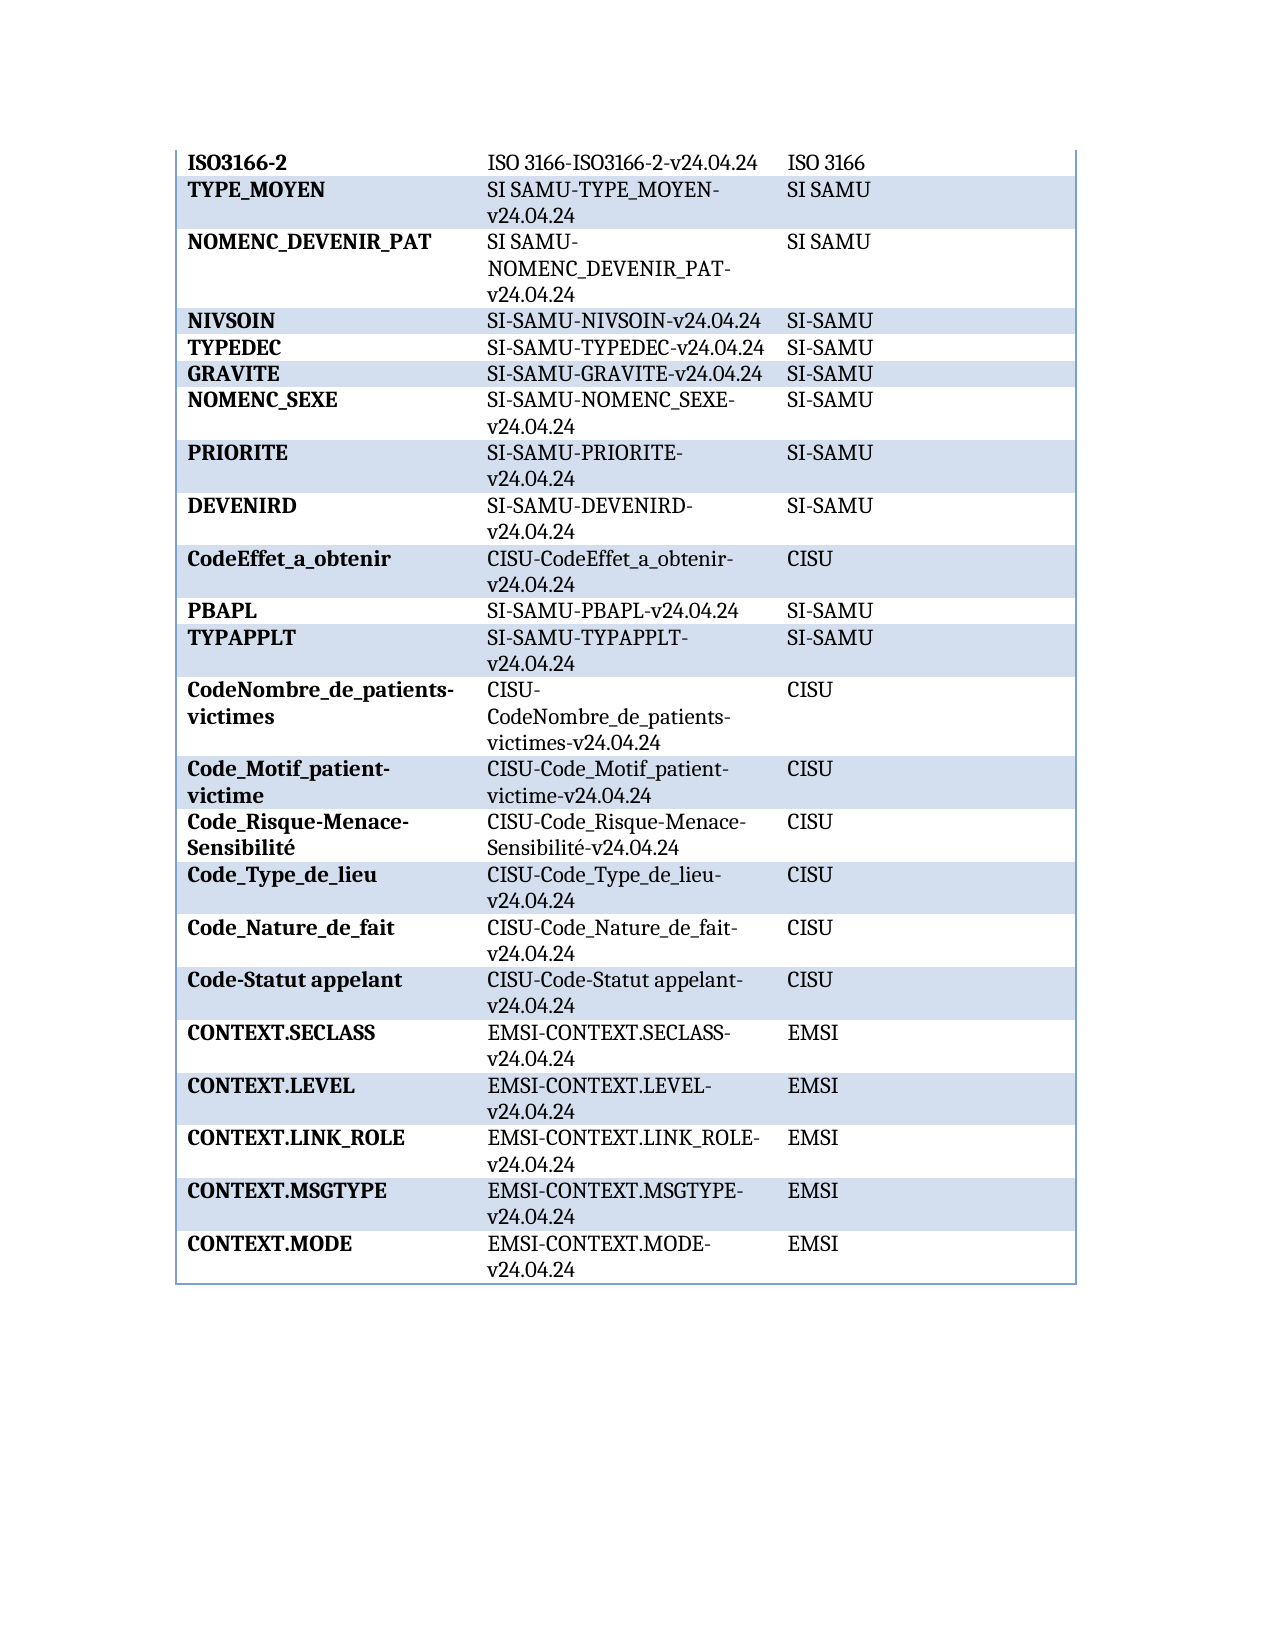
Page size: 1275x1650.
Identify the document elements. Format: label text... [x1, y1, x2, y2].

table_cell CONTEXT.LINK_ROLE [177, 1125, 476, 1178]
table_cell CONTEXT.SECLASS [177, 1020, 476, 1072]
table_cell Code-Statut appelant [177, 967, 476, 1020]
table_cell CISU [776, 967, 1075, 1020]
table_cell EMSI-CONTEXT.LEVEL-v24.04.24 [476, 1073, 776, 1125]
table_cell SI-SAMU-PBAPL-v24.04.24 [476, 598, 776, 624]
table_cell SI-SAMU-NIVSOIN-v24.04.24 [476, 308, 776, 334]
table_cell EMSI [776, 1020, 1075, 1072]
table_cell EMSI-CONTEXT.LINK_ROLE-v24.04.24 [476, 1125, 776, 1178]
table_cell SI SAMU [776, 229, 1075, 308]
table_cell EMSI-CONTEXT.SECLASS-v24.04.24 [476, 1020, 776, 1072]
table_cell SI-SAMU [776, 440, 1075, 493]
table_cell SI-SAMU [776, 308, 1075, 334]
table_cell CISU-CodeNombre_de_patients-victimes-v24.04.24 [476, 677, 776, 756]
table_cell TYPE_MOYEN [177, 176, 476, 229]
table_cell SI SAMU [776, 176, 1075, 229]
table_cell ISO 3166-ISO3166-2-v24.04.24 [476, 150, 776, 176]
table_cell Code_Type_de_lieu [177, 862, 476, 914]
table_cell SI-SAMU-PRIORITE-v24.04.24 [476, 440, 776, 493]
table_cell SI-SAMU [776, 335, 1075, 361]
table_cell CISU-Code_Motif_patient-victime-v24.04.24 [476, 756, 776, 809]
table_cell NOMENC_DEVENIR_PAT [177, 229, 476, 308]
table_cell CONTEXT.LEVEL [177, 1073, 476, 1125]
table_cell ISO3166-2 [177, 150, 476, 176]
table_cell CISU [776, 677, 1075, 756]
table_cell CISU [776, 545, 1075, 598]
table_cell EMSI [776, 1231, 1075, 1283]
table_cell PBAPL [177, 598, 476, 624]
table_cell EMSI [776, 1178, 1075, 1231]
table_cell SI-SAMU [776, 493, 1075, 545]
table_cell EMSI [776, 1073, 1075, 1125]
table_cell CISU-Code_Risque-Menace-Sensibilité-v24.04.24 [476, 809, 776, 862]
table_cell CONTEXT.MSGTYPE [177, 1178, 476, 1231]
table_cell SI-SAMU-DEVENIRD-v24.04.24 [476, 493, 776, 545]
table_cell CodeEffet_a_obtenir [177, 545, 476, 598]
table_cell CISU-CodeEffet_a_obtenir-v24.04.24 [476, 545, 776, 598]
table_cell SI-SAMU [776, 361, 1075, 387]
table_cell Code_Nature_de_fait [177, 914, 476, 967]
table_cell CISU [776, 809, 1075, 862]
table_cell DEVENIRD [177, 493, 476, 545]
table_cell EMSI [776, 1125, 1075, 1178]
table_cell NOMENC_SEXE [177, 387, 476, 440]
table_cell SI-SAMU [776, 387, 1075, 440]
table_cell SI SAMU-TYPE_MOYEN-v24.04.24 [476, 176, 776, 229]
table_cell SI-SAMU-TYPEDEC-v24.04.24 [476, 335, 776, 361]
table_cell SI-SAMU-TYPAPPLT-v24.04.24 [476, 624, 776, 677]
table_cell PRIORITE [177, 440, 476, 493]
table_cell SI-SAMU [776, 624, 1075, 677]
table_cell SI SAMU-NOMENC_DEVENIR_PAT-v24.04.24 [476, 229, 776, 308]
table_cell CodeNombre_de_patients-victimes [177, 677, 476, 756]
table_cell CISU [776, 914, 1075, 967]
table_cell NIVSOIN [177, 308, 476, 334]
table_cell CONTEXT.MODE [177, 1231, 476, 1283]
table_cell SI-SAMU [776, 598, 1075, 624]
table_cell TYPEDEC [177, 335, 476, 361]
table_cell ISO 3166 [776, 150, 1075, 176]
table_cell TYPAPPLT [177, 624, 476, 677]
table_cell CISU-Code-Statut appelant-v24.04.24 [476, 967, 776, 1020]
table_cell EMSI-CONTEXT.MODE-v24.04.24 [476, 1231, 776, 1283]
table_cell GRAVITE [177, 361, 476, 387]
table_cell CISU-Code_Type_de_lieu-v24.04.24 [476, 862, 776, 914]
table_cell CISU [776, 862, 1075, 914]
table_cell SI-SAMU-GRAVITE-v24.04.24 [476, 361, 776, 387]
table_cell SI-SAMU-NOMENC_SEXE-v24.04.24 [476, 387, 776, 440]
table_cell Code_Risque-Menace-Sensibilité [177, 809, 476, 862]
table_cell CISU [776, 756, 1075, 809]
table_cell EMSI-CONTEXT.MSGTYPE-v24.04.24 [476, 1178, 776, 1231]
table_cell CISU-Code_Nature_de_fait-v24.04.24 [476, 914, 776, 967]
table_cell Code_Motif_patient-victime [177, 756, 476, 809]
